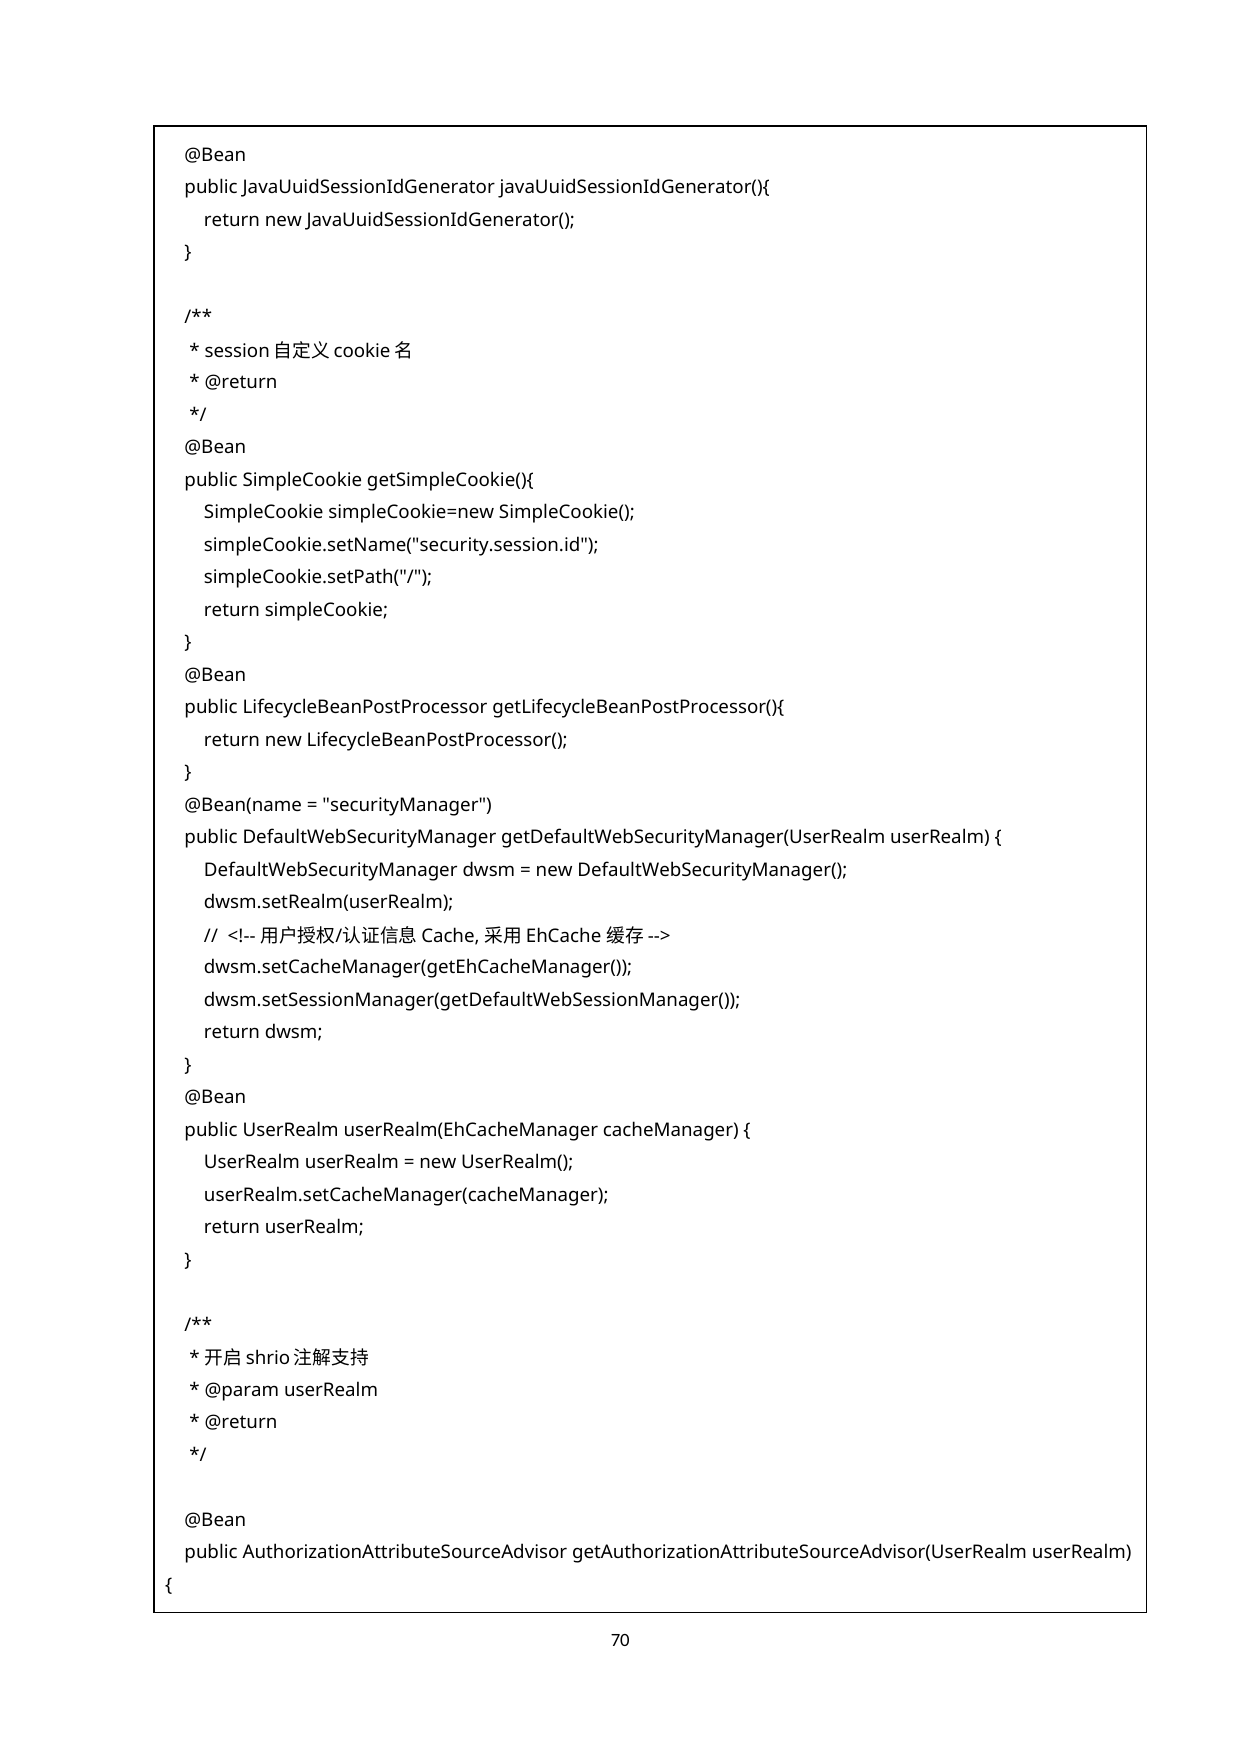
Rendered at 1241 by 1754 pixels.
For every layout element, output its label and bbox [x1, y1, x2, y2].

table_header [155, 127, 1146, 1611]
